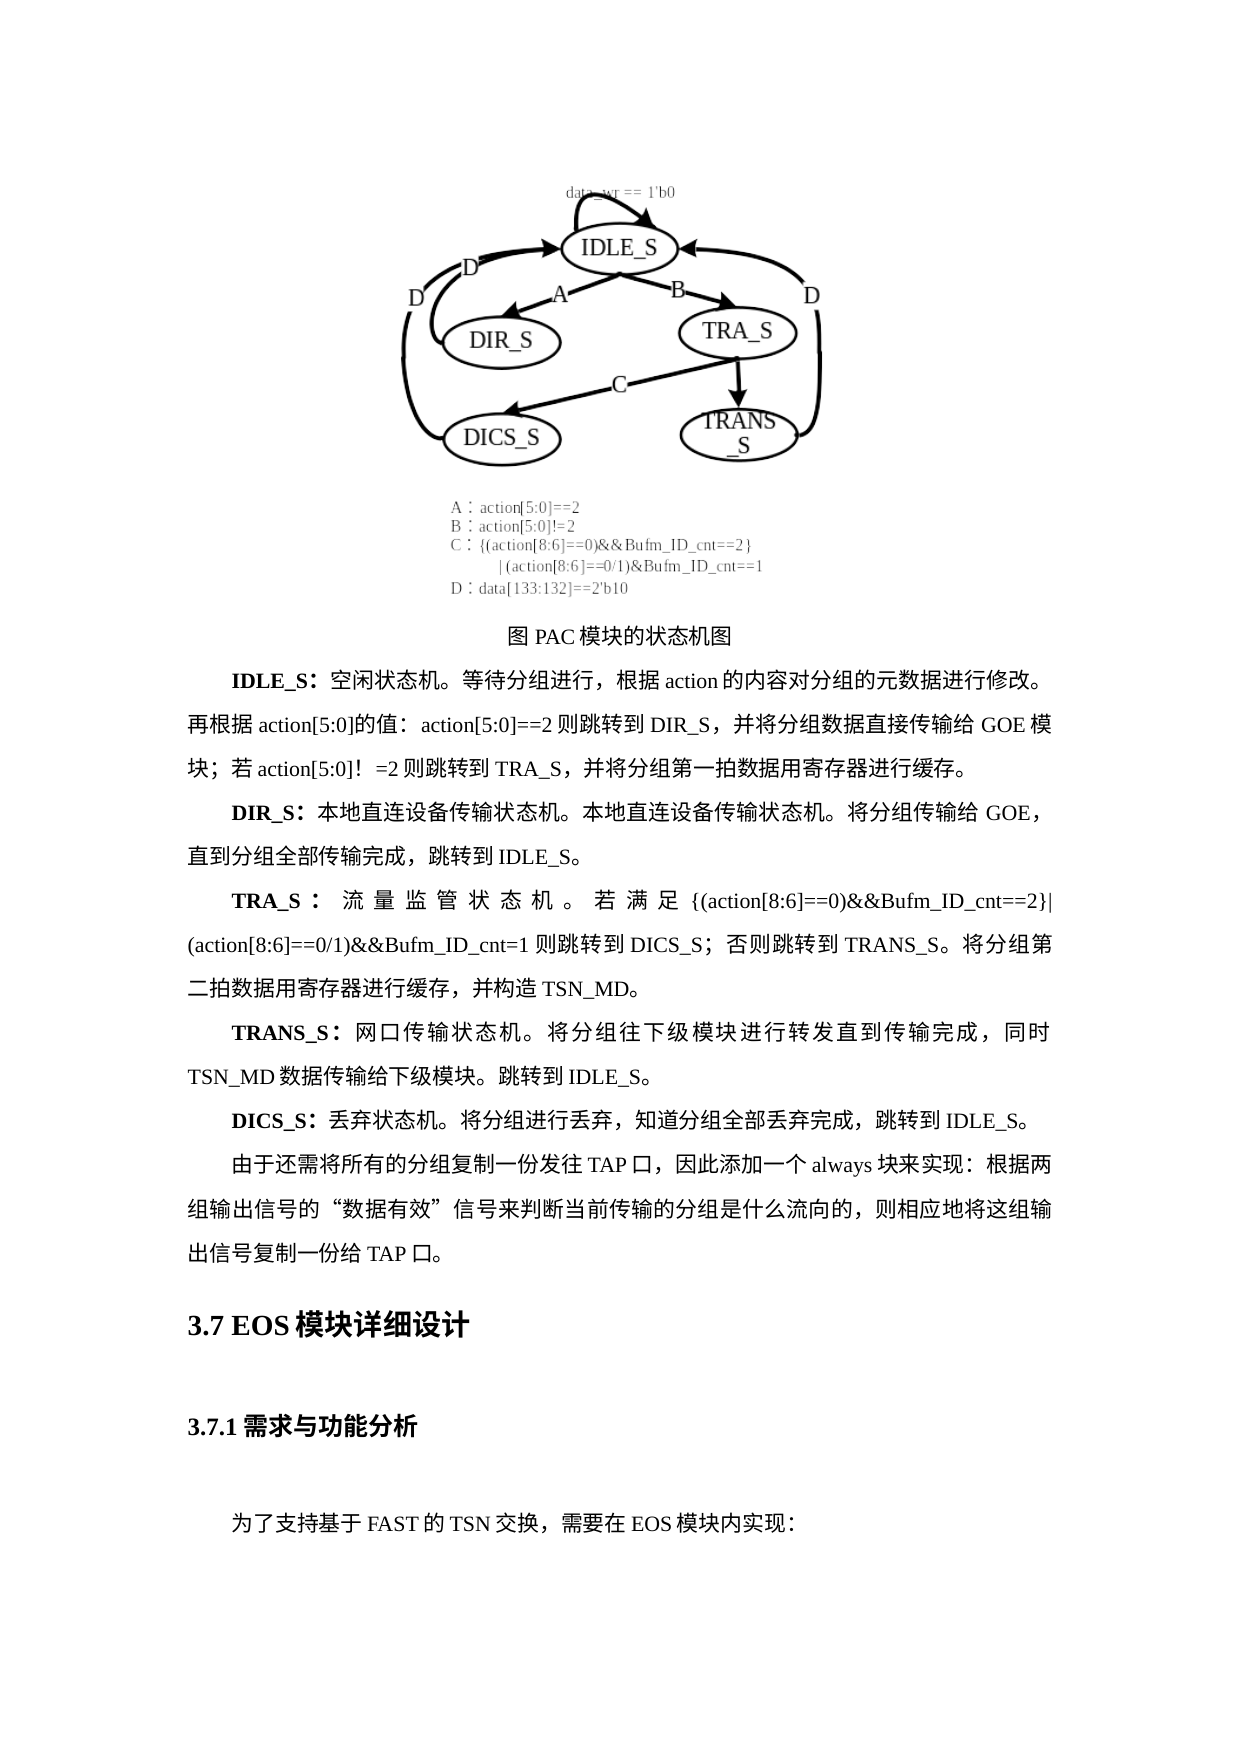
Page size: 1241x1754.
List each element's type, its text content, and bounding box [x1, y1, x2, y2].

text DICS_S：丢弃状态机。将分组进行丢弃，知道分组全部丢弃完成，跳转到IDLE_S。 [187, 1097, 1053, 1141]
text DIR_S：本地直连设备传输状态机。本地直连设备传输状态机。将分组传输给GOE，直到分组全部传输完成，跳转到IDLE_S。 [187, 789, 1053, 877]
subtitle 3.7 EOS模块详细设计 [187, 1301, 1053, 1345]
text 为了支持基于FAST的TSN交换，需要在EOS模块内实现： [187, 1500, 1053, 1544]
subtitle 3.7.1 需求与功能分析 [187, 1403, 1053, 1447]
text IDLE_S：空闲状态机。等待分组进行，根据action的内容对分组的元数据进行修改。再根据action[5:0]的值：action[5:0]==2则跳转到DIR_S，并将分组数据直接传输给GOE模块；若action[5:0]！=2则跳转到TRA_S，并将分组第一拍数据用寄存器进行缓存。 [187, 657, 1053, 789]
text 由于还需将所有的分组复制一份发往TAP口，因此添加一个always块来实现：根据两组输出信号的“数据有效”信号来判断当前传输的分组是什么流向的，则相应地将这组输出信号复制一份给TAP口。 [187, 1141, 1053, 1273]
text TRA_S：流量监管状态机。若满足{(action[8:6]==0)&&Bufm_ID_cnt==2}|(action[8:6]==0/1)&&Bufm_ID_cnt=1则跳转到DICS_S；否则跳转到TRANS_S。将分组第二拍数据用寄存器进行缓存，并构造TSN_MD。 [187, 877, 1053, 1009]
text TRANS_S：网口传输状态机。将分组往下级模块进行转发直到传输完成，同时TSN_MD数据传输给下级模块。跳转到IDLE_S。 [187, 1009, 1053, 1097]
text 图 PAC模块的状态机图 [187, 613, 1053, 657]
